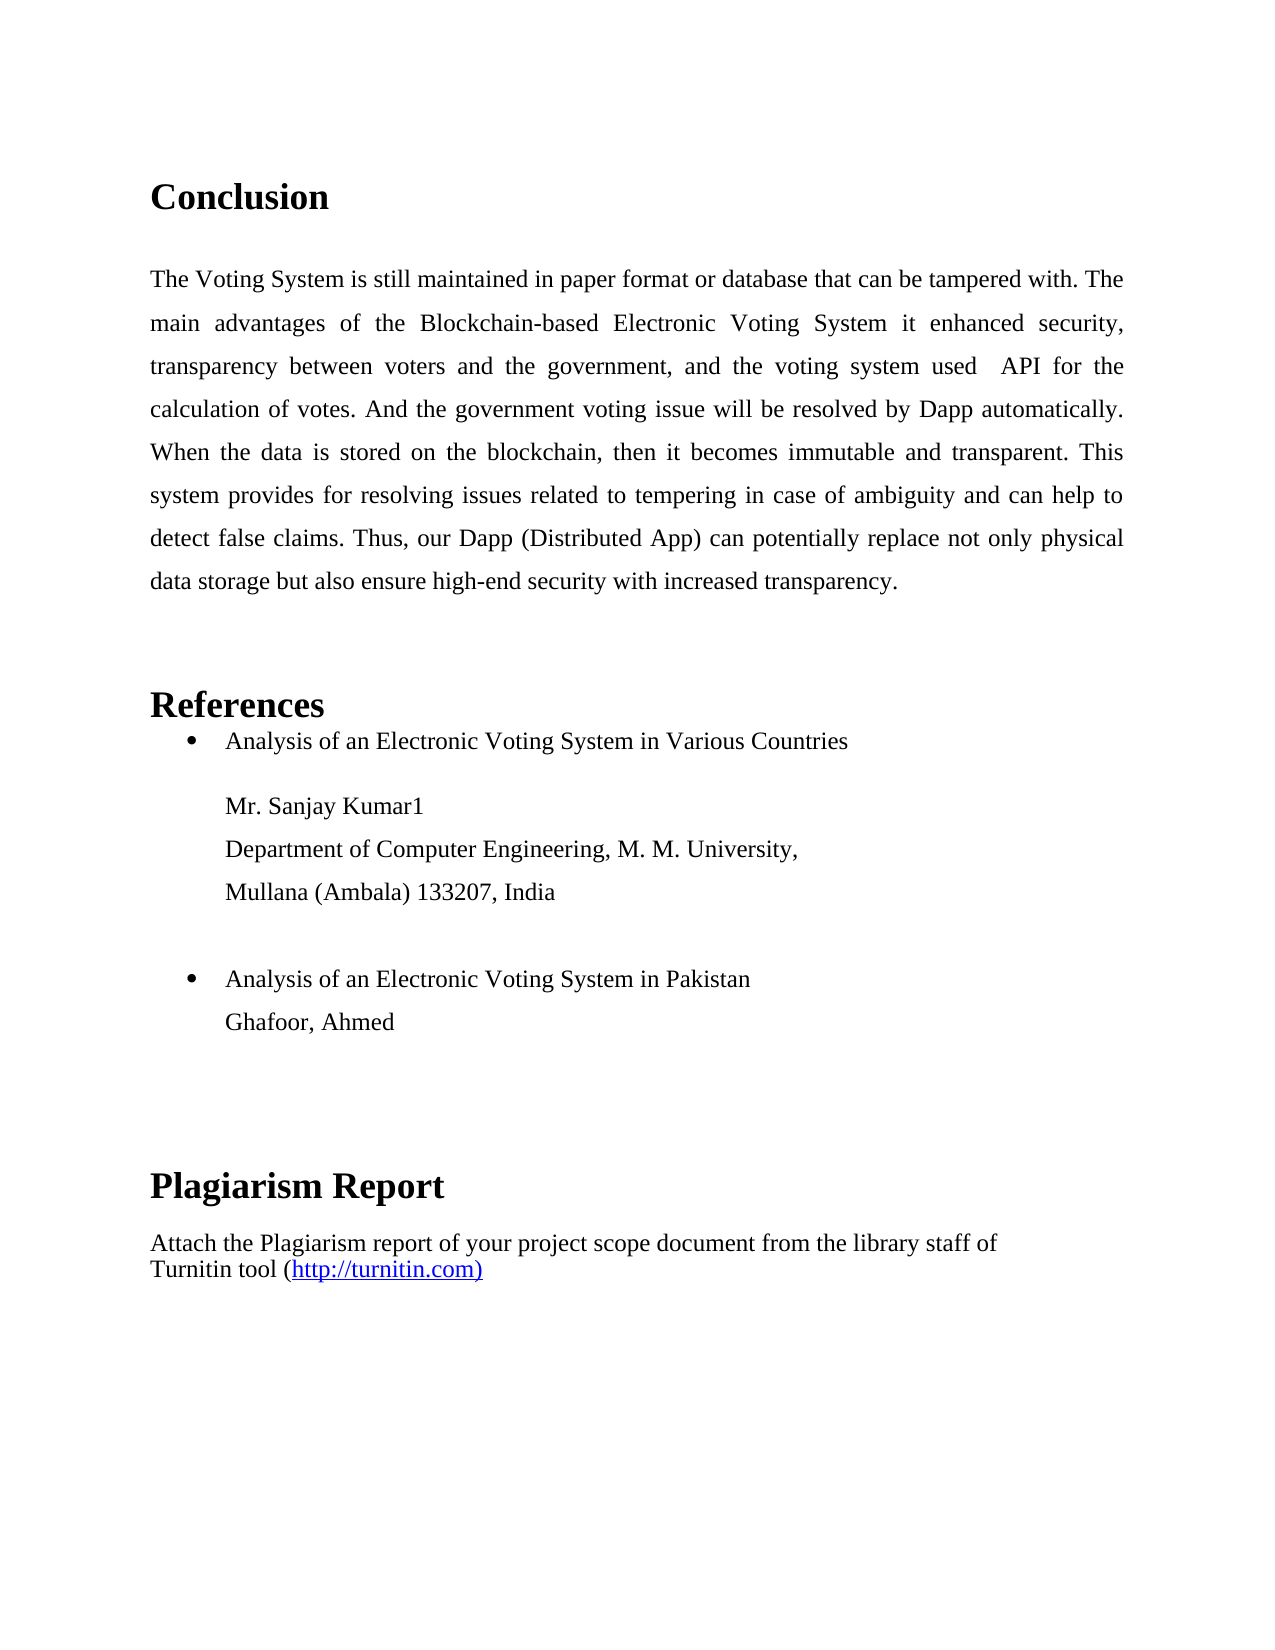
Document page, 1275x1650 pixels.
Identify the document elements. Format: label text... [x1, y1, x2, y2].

list Analysis of an Electronic Voting System in Various Countries [187, 726, 1125, 755]
list Mr. Sanjay Kumar1 [225, 791, 1125, 820]
list Analysis of an Electronic Voting System in Pakistan [187, 964, 1125, 992]
text The Voting System is still maintained in paper format or database that can be tampered with. The main advantages of the Blockchain-based Electronic Voting System it enhanced security, transparency between voters and the government, and the voting system used API for the calculation of votes. And the government voting issue will be resolved by Dapp automatically. When the data is stored on the blockchain, then it becomes immutable and transparent. This system provides for resolving issues related to tempering in case of ambiguity and can help to detect false claims. Thus, our Dapp (Distributed App) can potentially replace not only physical data storage but also ensure high-end security with increased transparency. [150, 264, 1125, 595]
text Plagiarism Report [150, 1164, 1125, 1207]
list Mullana (Ambala) 133207, India [225, 877, 1125, 906]
list Department of Computer Engineering, M. M. University, [225, 834, 1125, 863]
text Conclusion [150, 174, 1125, 218]
text Attach the Plagiarism report of your project scope document from the library staff of Turnitin tool (http://turnitin.com) [150, 1230, 1085, 1282]
text References [150, 683, 1125, 726]
list Ghafoor, Ahmed [225, 1007, 1125, 1036]
